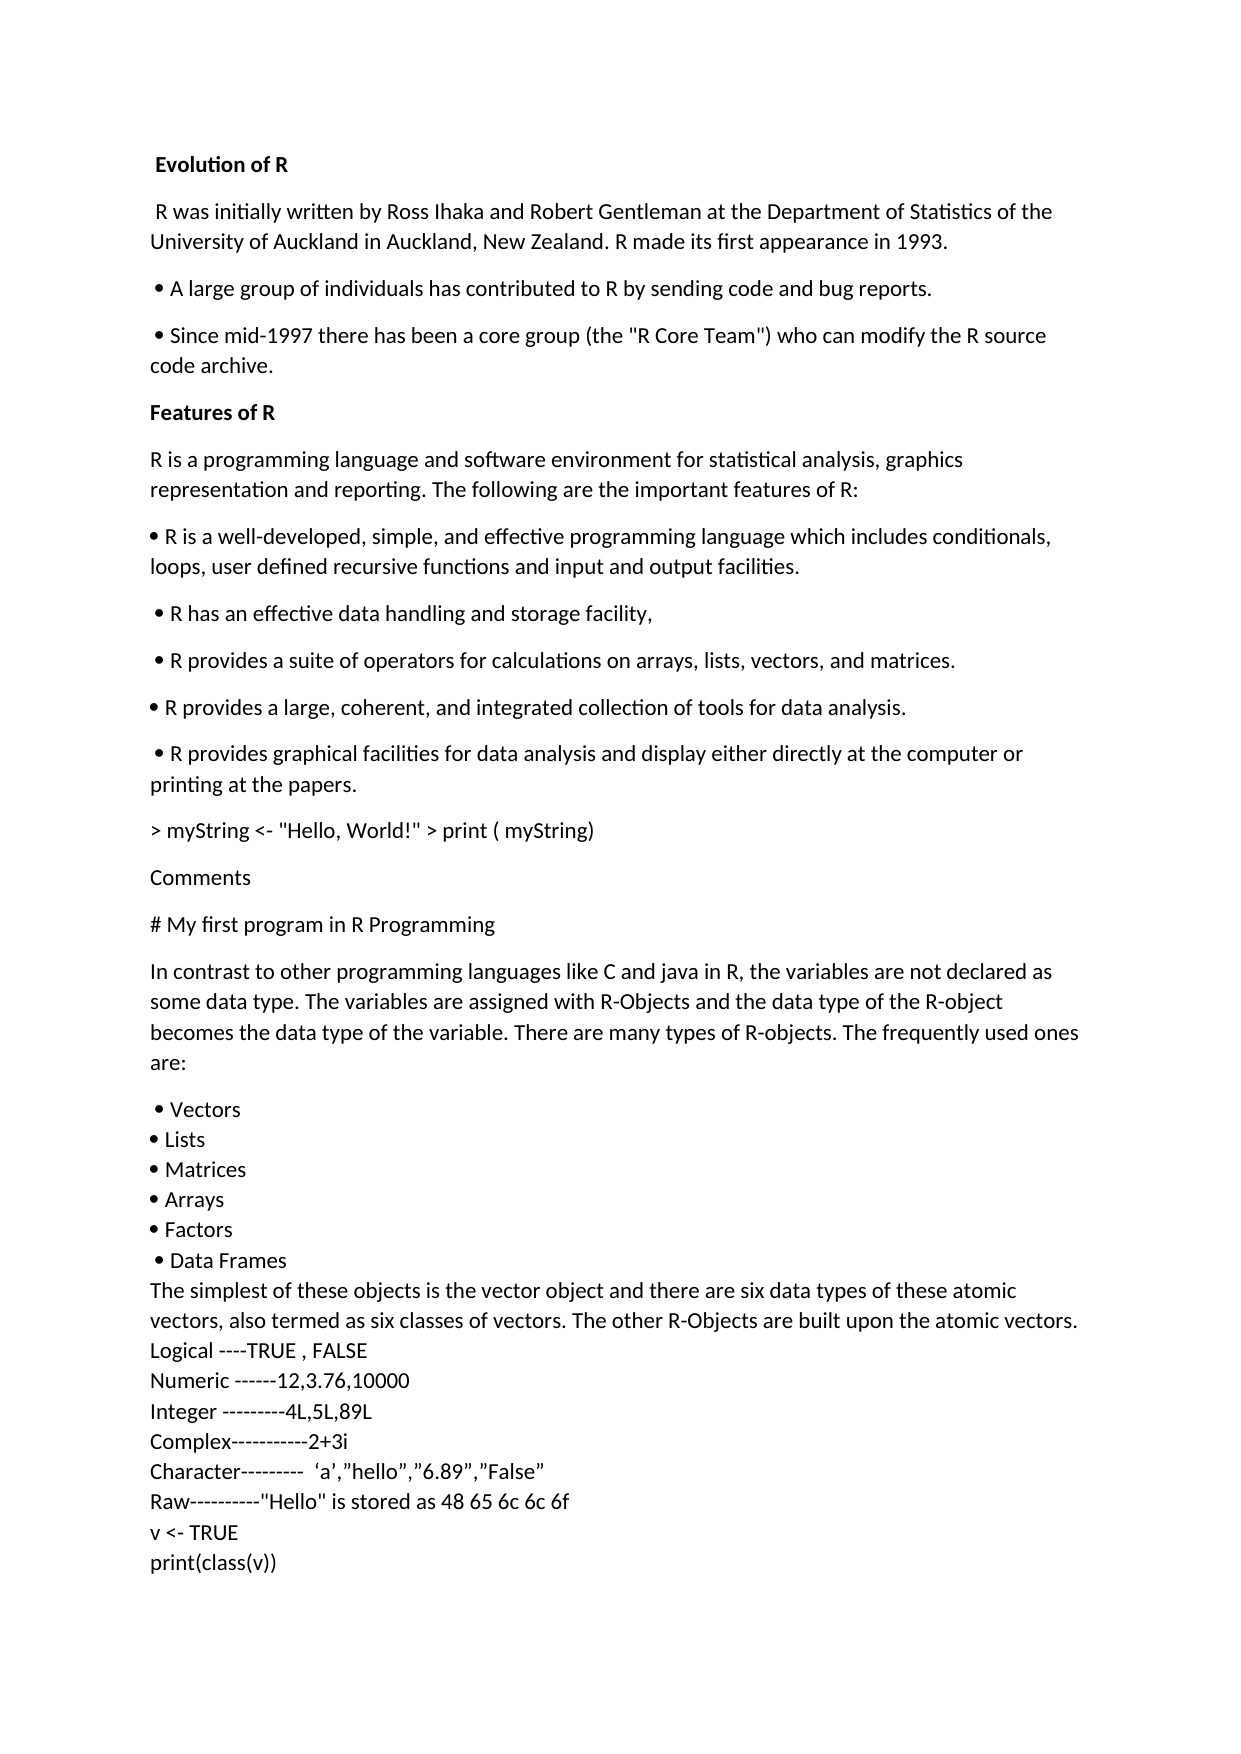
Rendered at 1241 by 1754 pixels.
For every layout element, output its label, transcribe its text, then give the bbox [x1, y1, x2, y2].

text Evolution of R [150, 150, 1090, 178]
text In contrast to other programming languages like C and java in R, the variables are not declared as some data type. The variables are assigned with R-Objects and the data type of the R-object becomes the data type of the variable. There are many types of R-objects. The frequently used ones are: [150, 957, 1090, 1076]
text Complex-----------2+3i [150, 1427, 1090, 1455]
text # My first program in R Programming [150, 910, 1090, 938]
text Data Frames [150, 1246, 1090, 1274]
text Raw----------"Hello" is stored as 48 65 6c 6c 6f [150, 1487, 1090, 1516]
text Vectors [150, 1095, 1090, 1123]
text R was initially written by Ross Ihaka and Robert Gentleman at the Department of Statistics of the University of Auckland in Auckland, New Zealand. R made its first appearance in 1993. [150, 197, 1090, 255]
text Logical ----TRUE , FALSE [150, 1336, 1090, 1364]
text Integer ---------4L,5L,89L [150, 1397, 1090, 1425]
text Comments [150, 863, 1090, 892]
text Lists [150, 1125, 1090, 1153]
text Numeric ------12,3.76,10000 [150, 1367, 1090, 1395]
text Since mid-1997 there has been a core group (the "R Core Team") who can modify the R source code archive. [150, 321, 1090, 379]
text R is a well-developed, simple, and effective programming language which includes conditionals, loops, user defined recursive functions and input and output facilities. [150, 522, 1090, 580]
text R provides graphical facilities for data analysis and display either directly at the computer or printing at the papers. [150, 739, 1090, 798]
text Arrays [150, 1185, 1090, 1213]
text R provides a large, coherent, and integrated collection of tools for data analysis. [150, 693, 1090, 721]
text Character--------- ‘a’,”hello”,”6.89”,”False” [150, 1457, 1090, 1485]
text R provides a suite of operators for calculations on arrays, lists, vectors, and matrices. [150, 646, 1090, 674]
text Features of R [150, 398, 1090, 426]
text A large group of individuals has contributed to R by sending code and bug reports. [150, 274, 1090, 302]
text v <- TRUE [150, 1518, 1090, 1546]
text R is a programming language and software environment for statistical analysis, graphics representation and reporting. The following are the important features of R: [150, 445, 1090, 503]
text Matrices [150, 1155, 1090, 1183]
text R has an effective data handling and storage facility, [150, 599, 1090, 627]
text The simplest of these objects is the vector object and there are six data types of these atomic vectors, also termed as six classes of vectors. The other R-Objects are built upon the atomic vectors. [150, 1276, 1090, 1334]
text print(class(v)) [150, 1548, 1090, 1576]
text > myString <- "Hello, World!" > print ( myString) [150, 817, 1090, 845]
text Factors [150, 1216, 1090, 1244]
